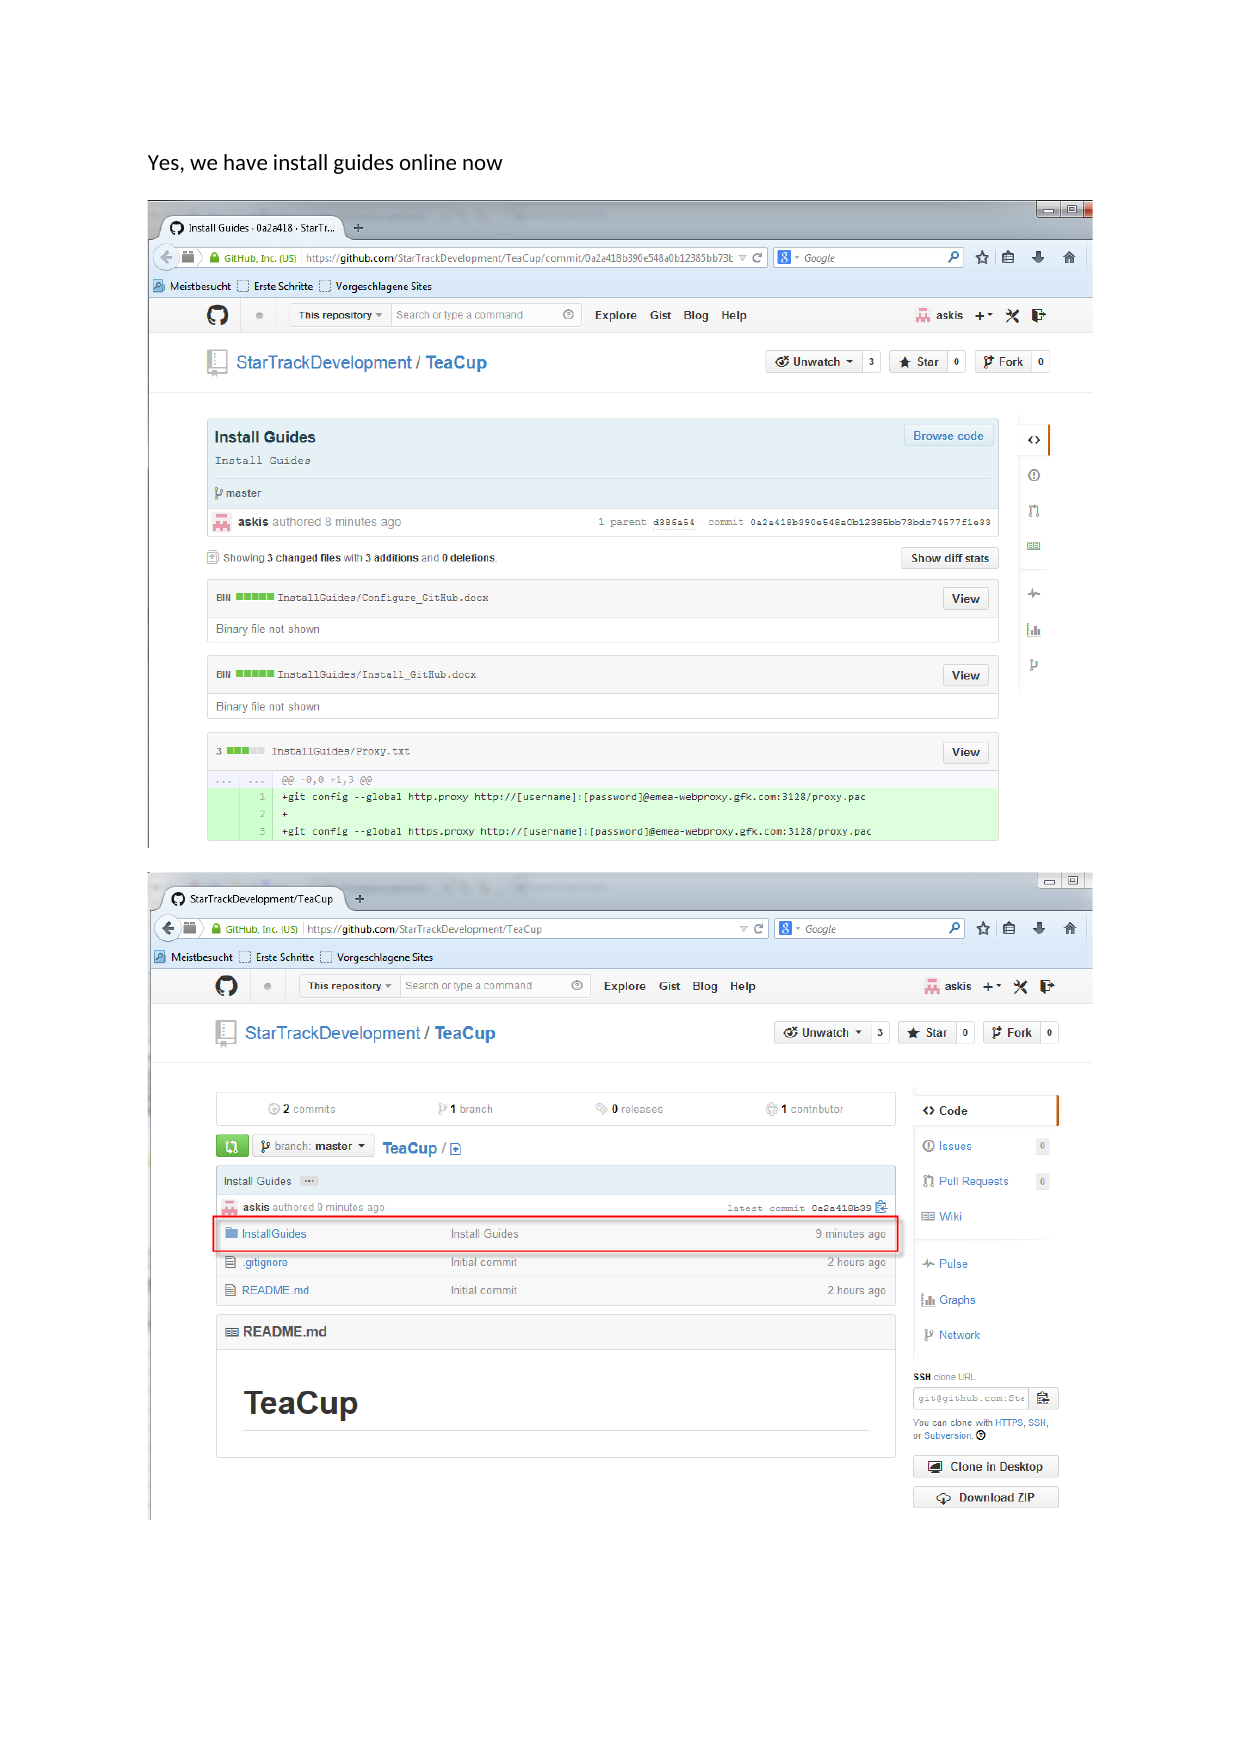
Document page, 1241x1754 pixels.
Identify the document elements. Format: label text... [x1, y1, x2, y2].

picture [147, 872, 1093, 1520]
text Yes, we have install guides online now [148, 148, 1093, 176]
picture [147, 200, 1093, 848]
